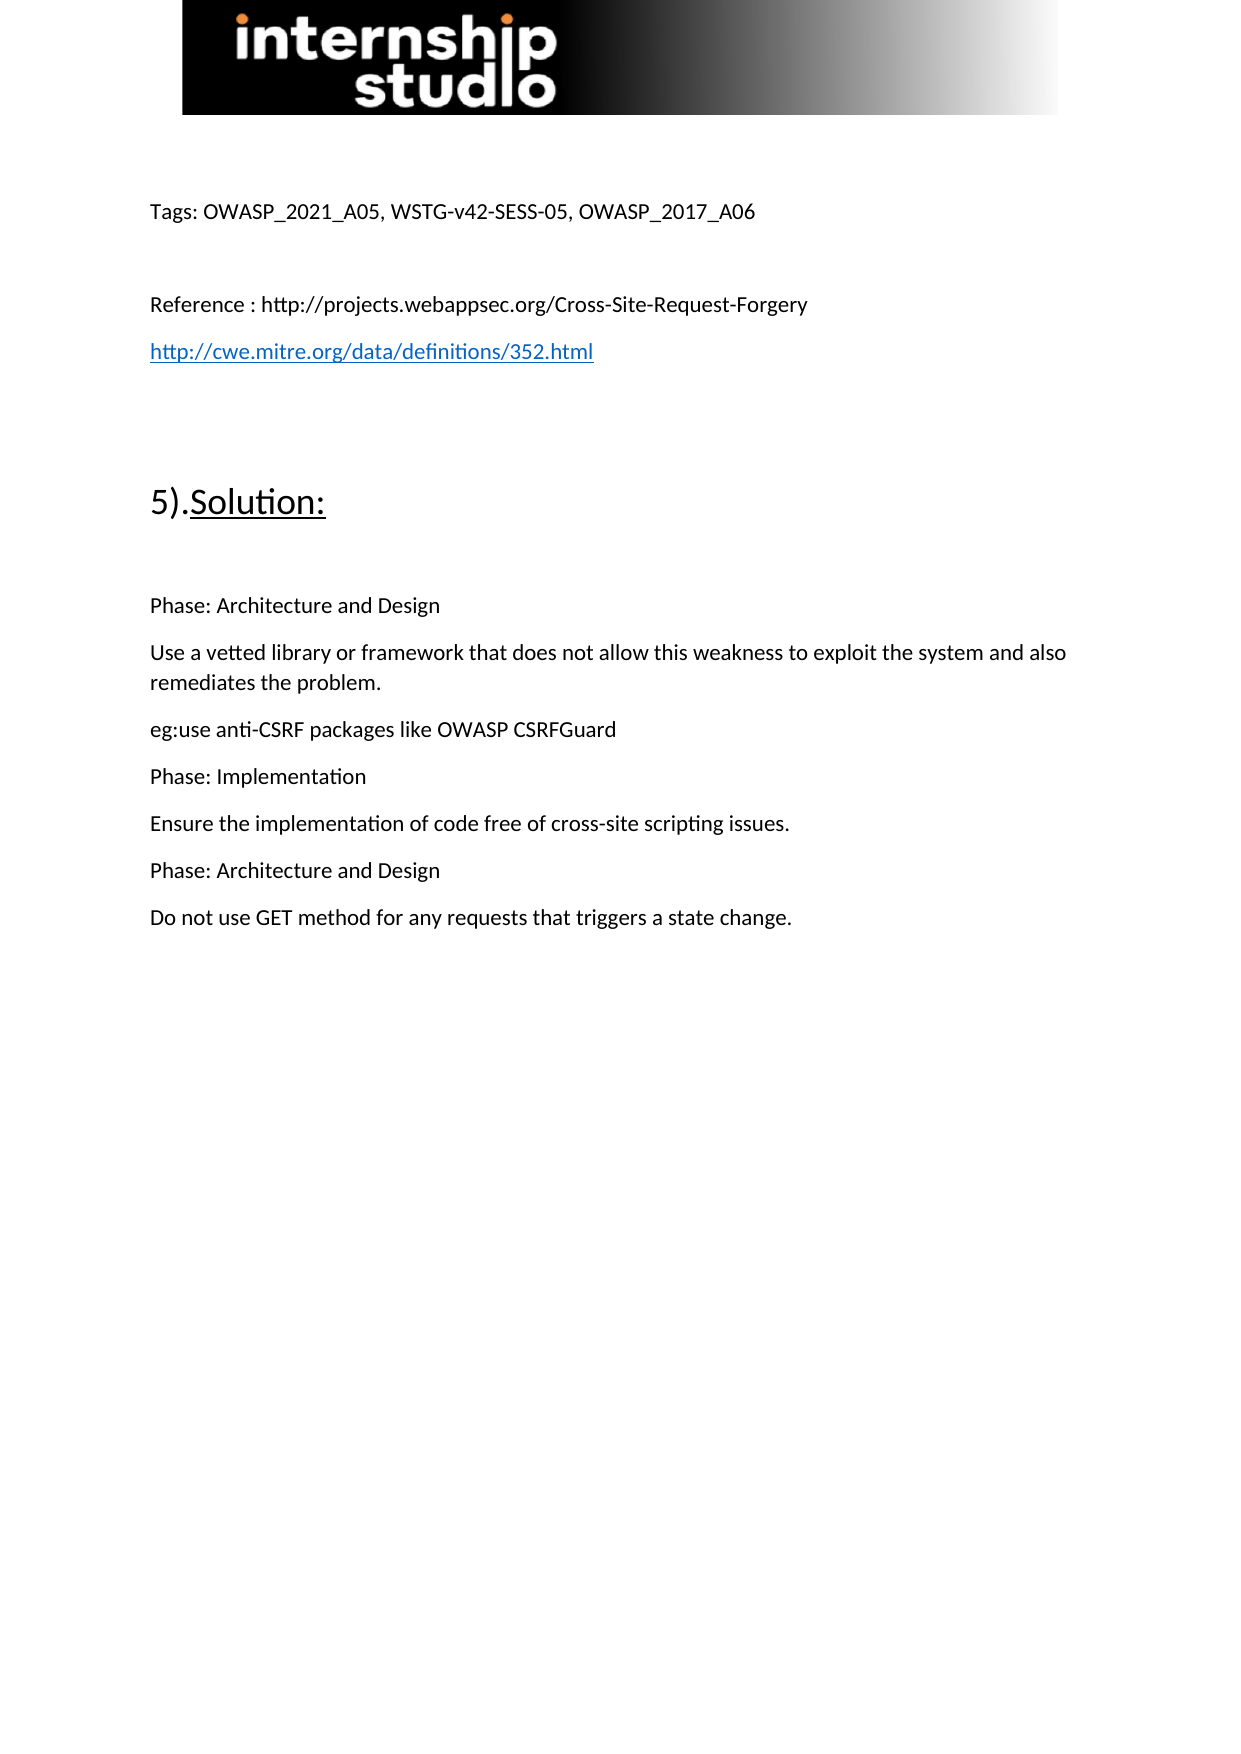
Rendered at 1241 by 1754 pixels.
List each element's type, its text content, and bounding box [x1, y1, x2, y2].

text Do not use GET method for any requests that triggers a state change. [150, 903, 1090, 931]
text Reference : http://projects.webappsec.org/Cross-Site-Request-Forgery [150, 291, 1090, 319]
text 5).Solution: [150, 478, 1090, 524]
text http://cwe.mitre.org/data/definitions/352.html [150, 337, 1090, 366]
text Phase: Implementation [150, 762, 1090, 790]
text Tags: OWASP_2021_A05, WSTG-v42-SESS-05, OWASP_2017_A06 [150, 197, 1090, 225]
text Phase: Architecture and Design [150, 591, 1090, 619]
text Phase: Architecture and Design [150, 856, 1090, 884]
text Use a vetted library or framework that does not allow this weakness to exploit the system and also remediates the problem. [150, 638, 1090, 696]
picture [182, 0, 1058, 115]
text eg:use anti-CSRF packages like OWASP CSRFGuard [150, 715, 1090, 743]
text Ensure the implementation of code free of cross-site scripting issues. [150, 809, 1090, 837]
